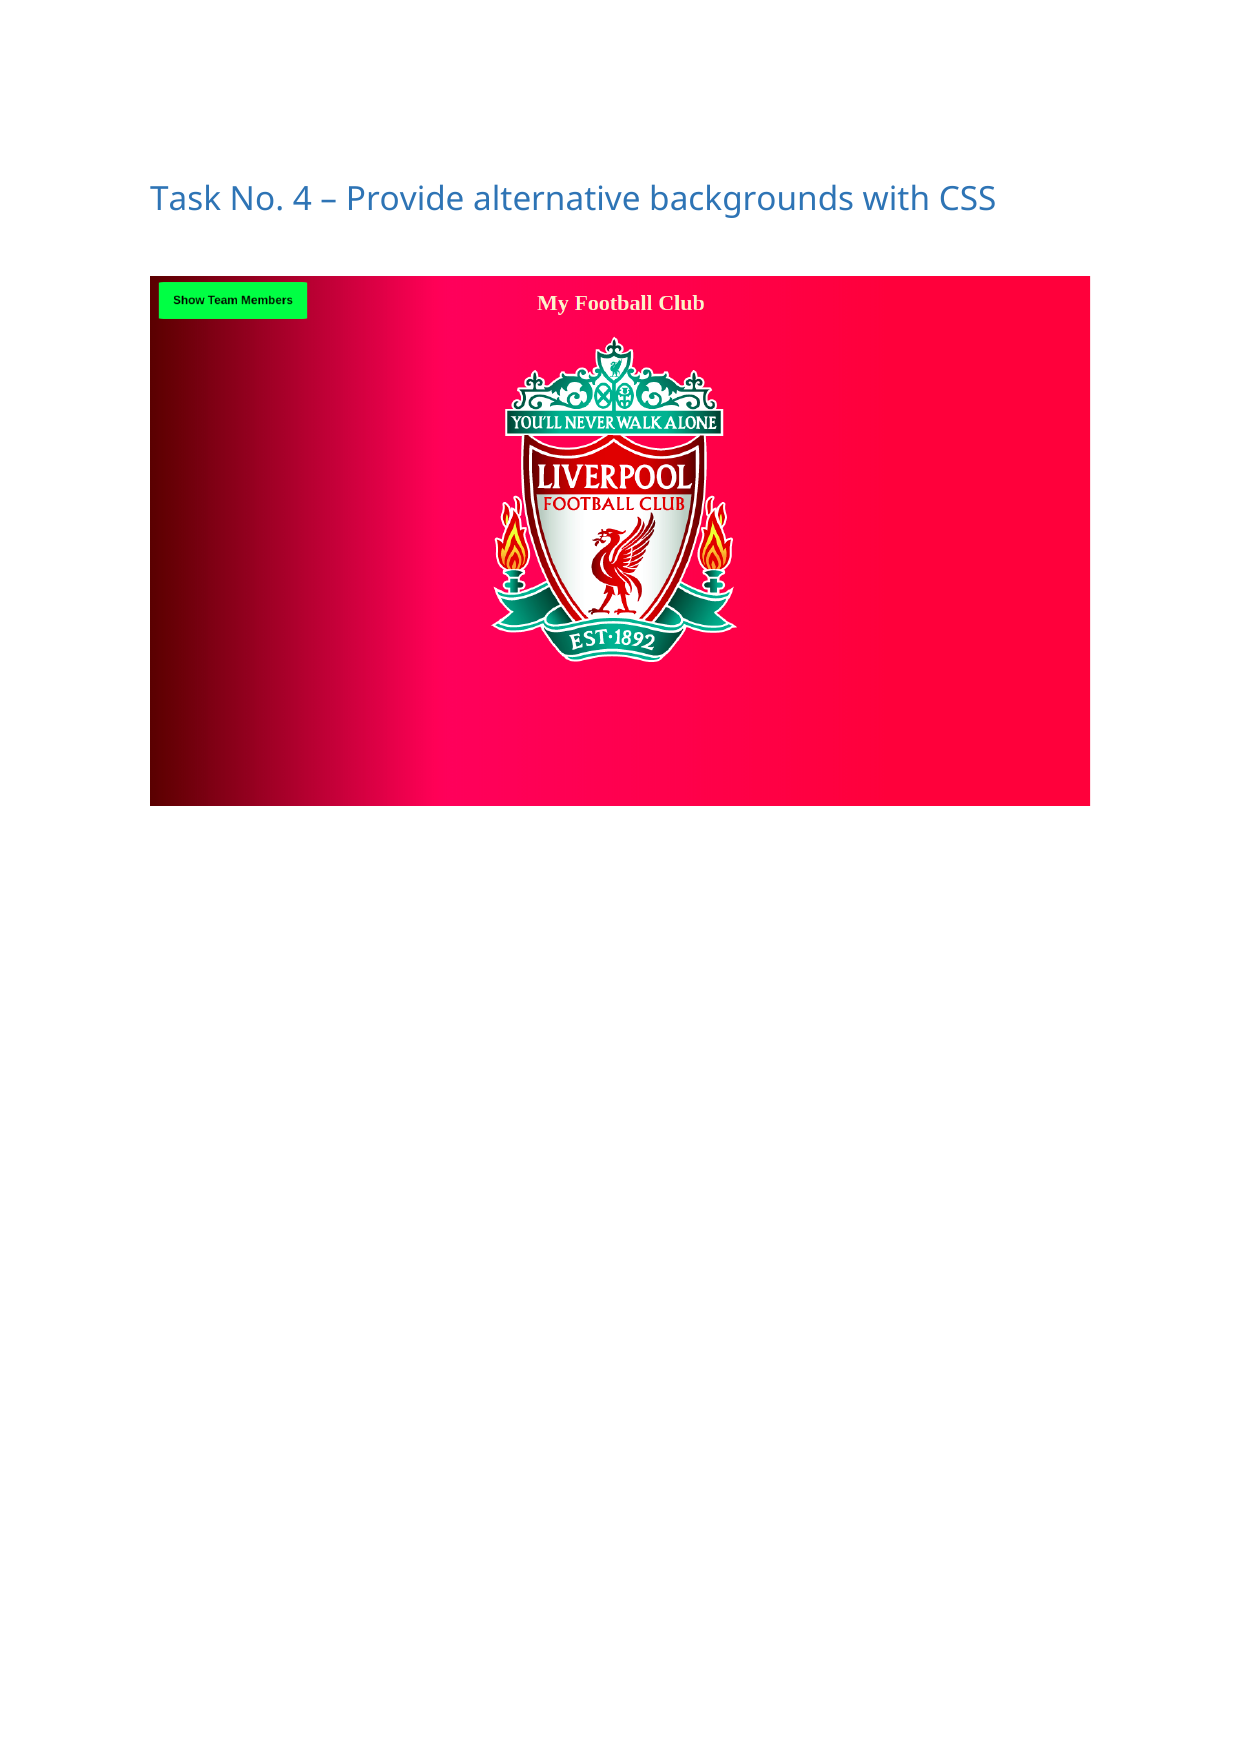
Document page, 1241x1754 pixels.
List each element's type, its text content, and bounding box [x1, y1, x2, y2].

subtitle Task No. 4 – Provide alternative backgrounds with CSS [150, 175, 1090, 220]
picture [150, 276, 1091, 806]
